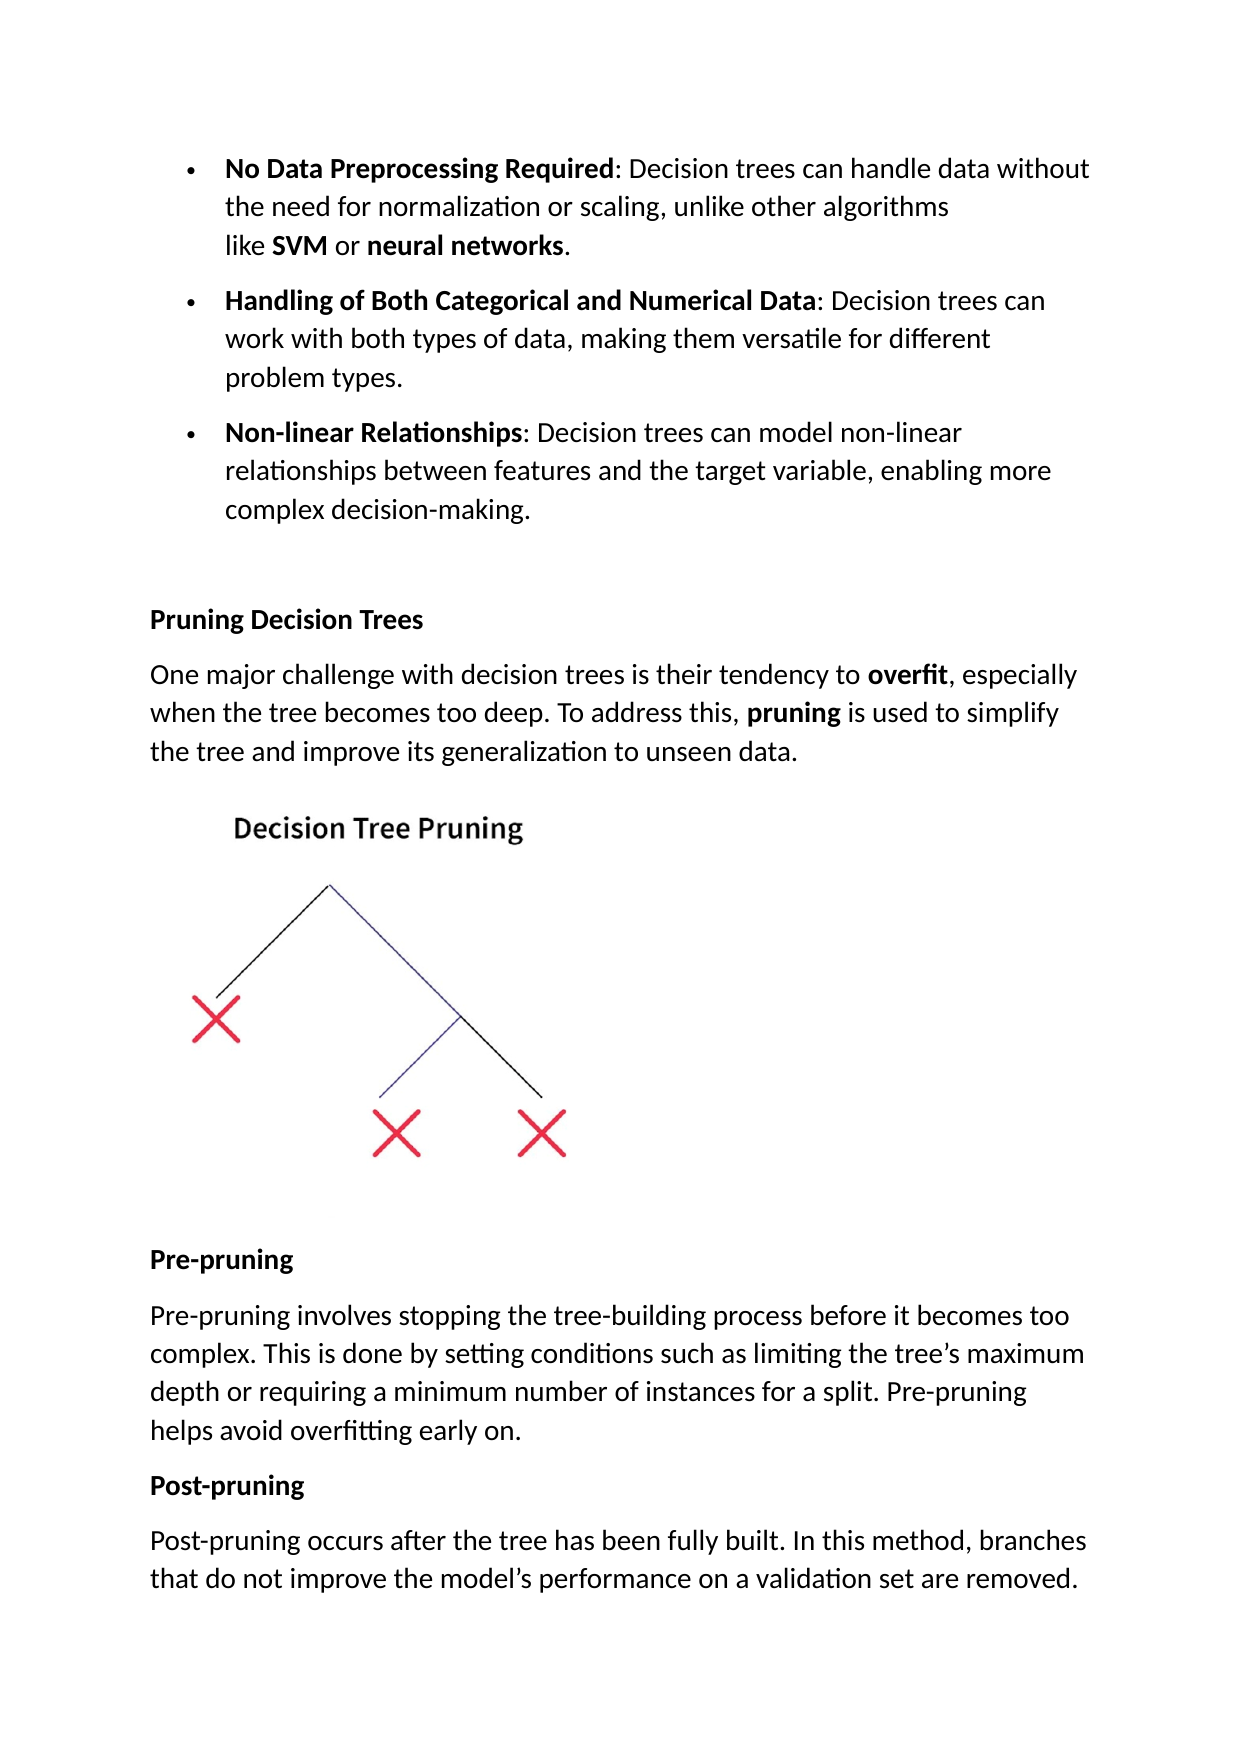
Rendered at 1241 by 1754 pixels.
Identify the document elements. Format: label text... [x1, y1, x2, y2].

text Post-pruning [150, 1467, 1090, 1503]
picture [150, 788, 699, 1223]
text Pruning Decision Trees [150, 601, 1090, 637]
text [150, 1522, 1090, 1596]
text One major challenge with decision trees is their tendency to overfit, especially when the tree becomes too deep. To address this, pruning is used to simplify the tree and improve its generalization to unseen data. [150, 656, 1090, 769]
text Pre-pruning [150, 1241, 1090, 1277]
list Handling of Both Categorical and Numerical Data: Decision trees can work with both types of data, making them versatile for different problem types. [187, 282, 1090, 394]
list Non-linear Relationships: Decision trees can model non-linear relationships between features and the target variable, enabling more complex decision-making. [187, 414, 1090, 526]
list No Data Preprocessing Required: Decision trees can handle data without the need for normalization or scaling, unlike other algorithms like SVM or neural networks. [187, 150, 1090, 262]
text Pre-pruning involves stopping the tree-building process before it becomes too complex. This is done by setting conditions such as limiting the tree’s maximum depth or requiring a minimum number of instances for a split. Pre-pruning helps avoid overfitting early on. [150, 1297, 1090, 1447]
